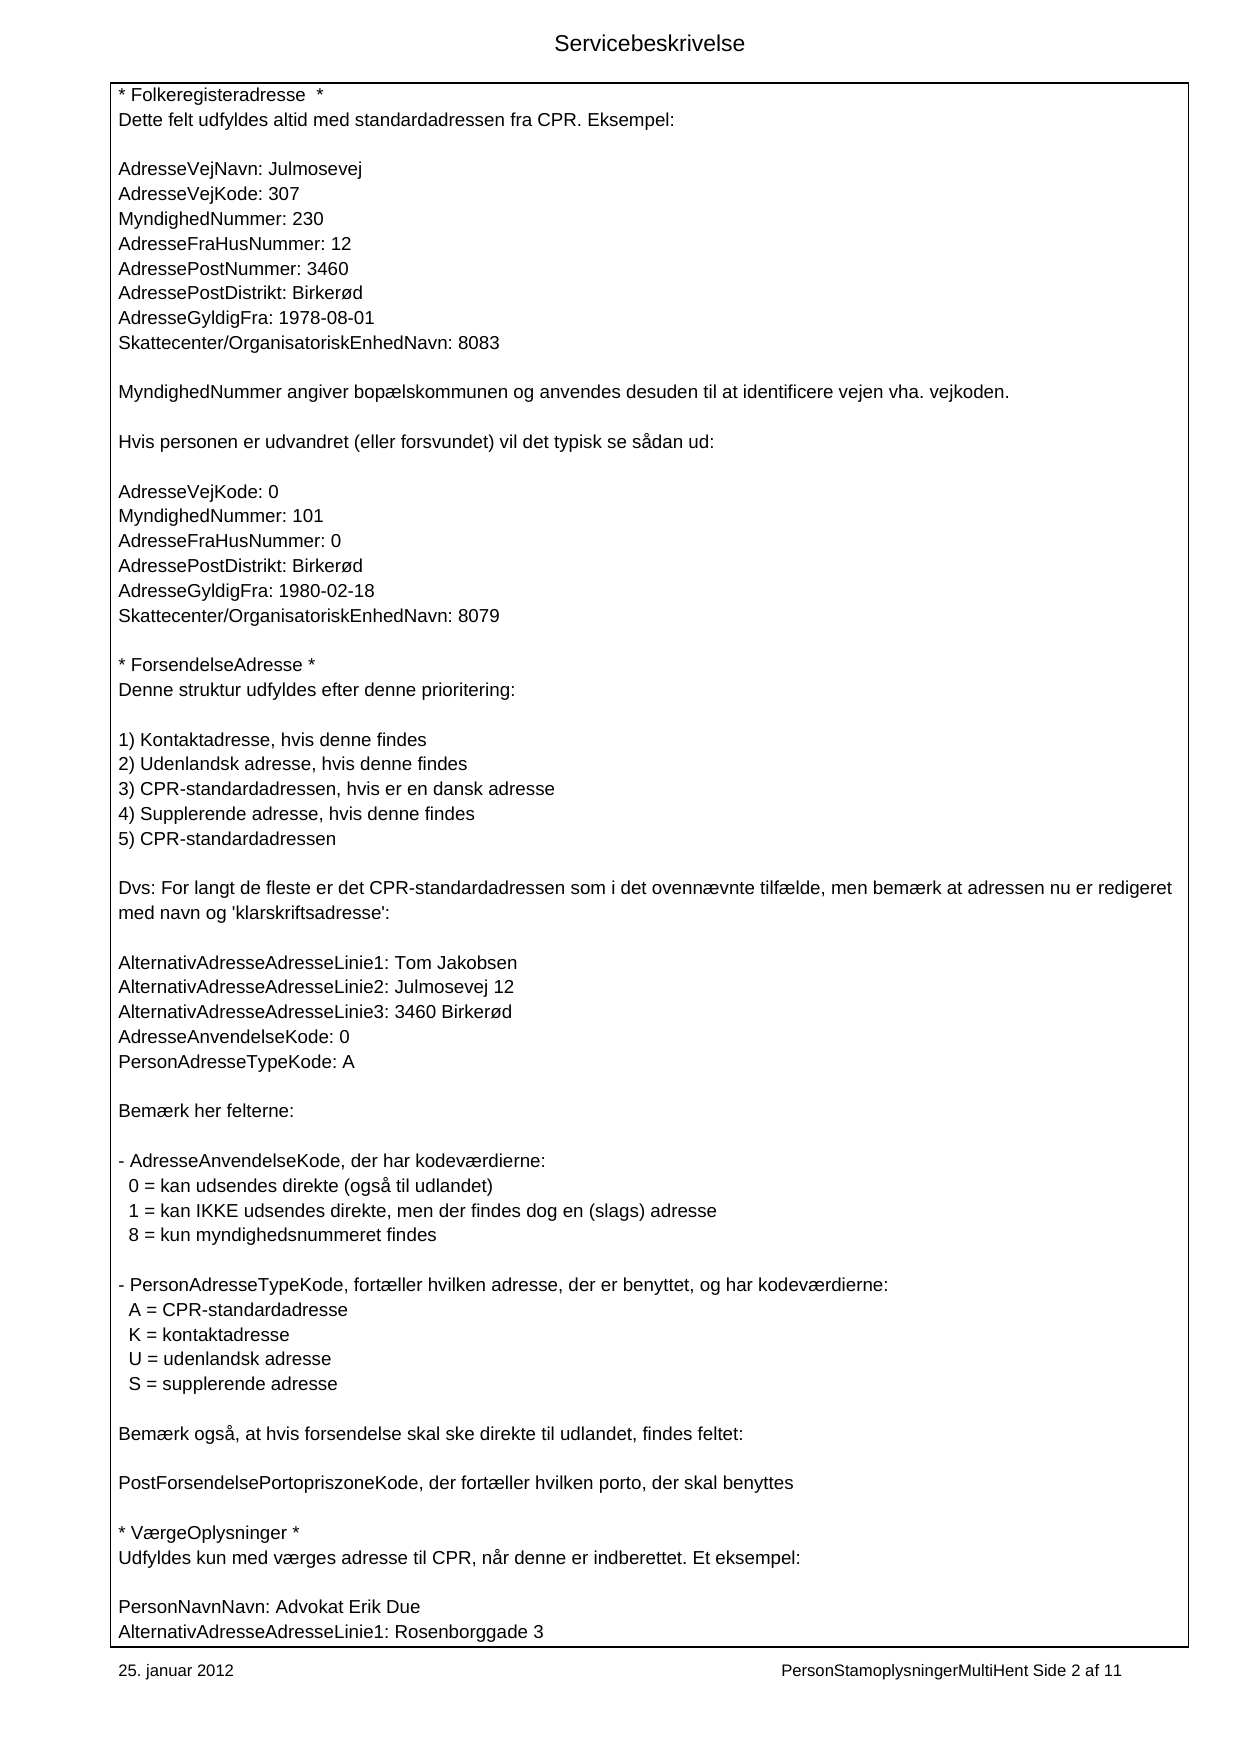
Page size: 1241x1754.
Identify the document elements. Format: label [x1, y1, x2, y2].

table_cell [111, 84, 1188, 1646]
